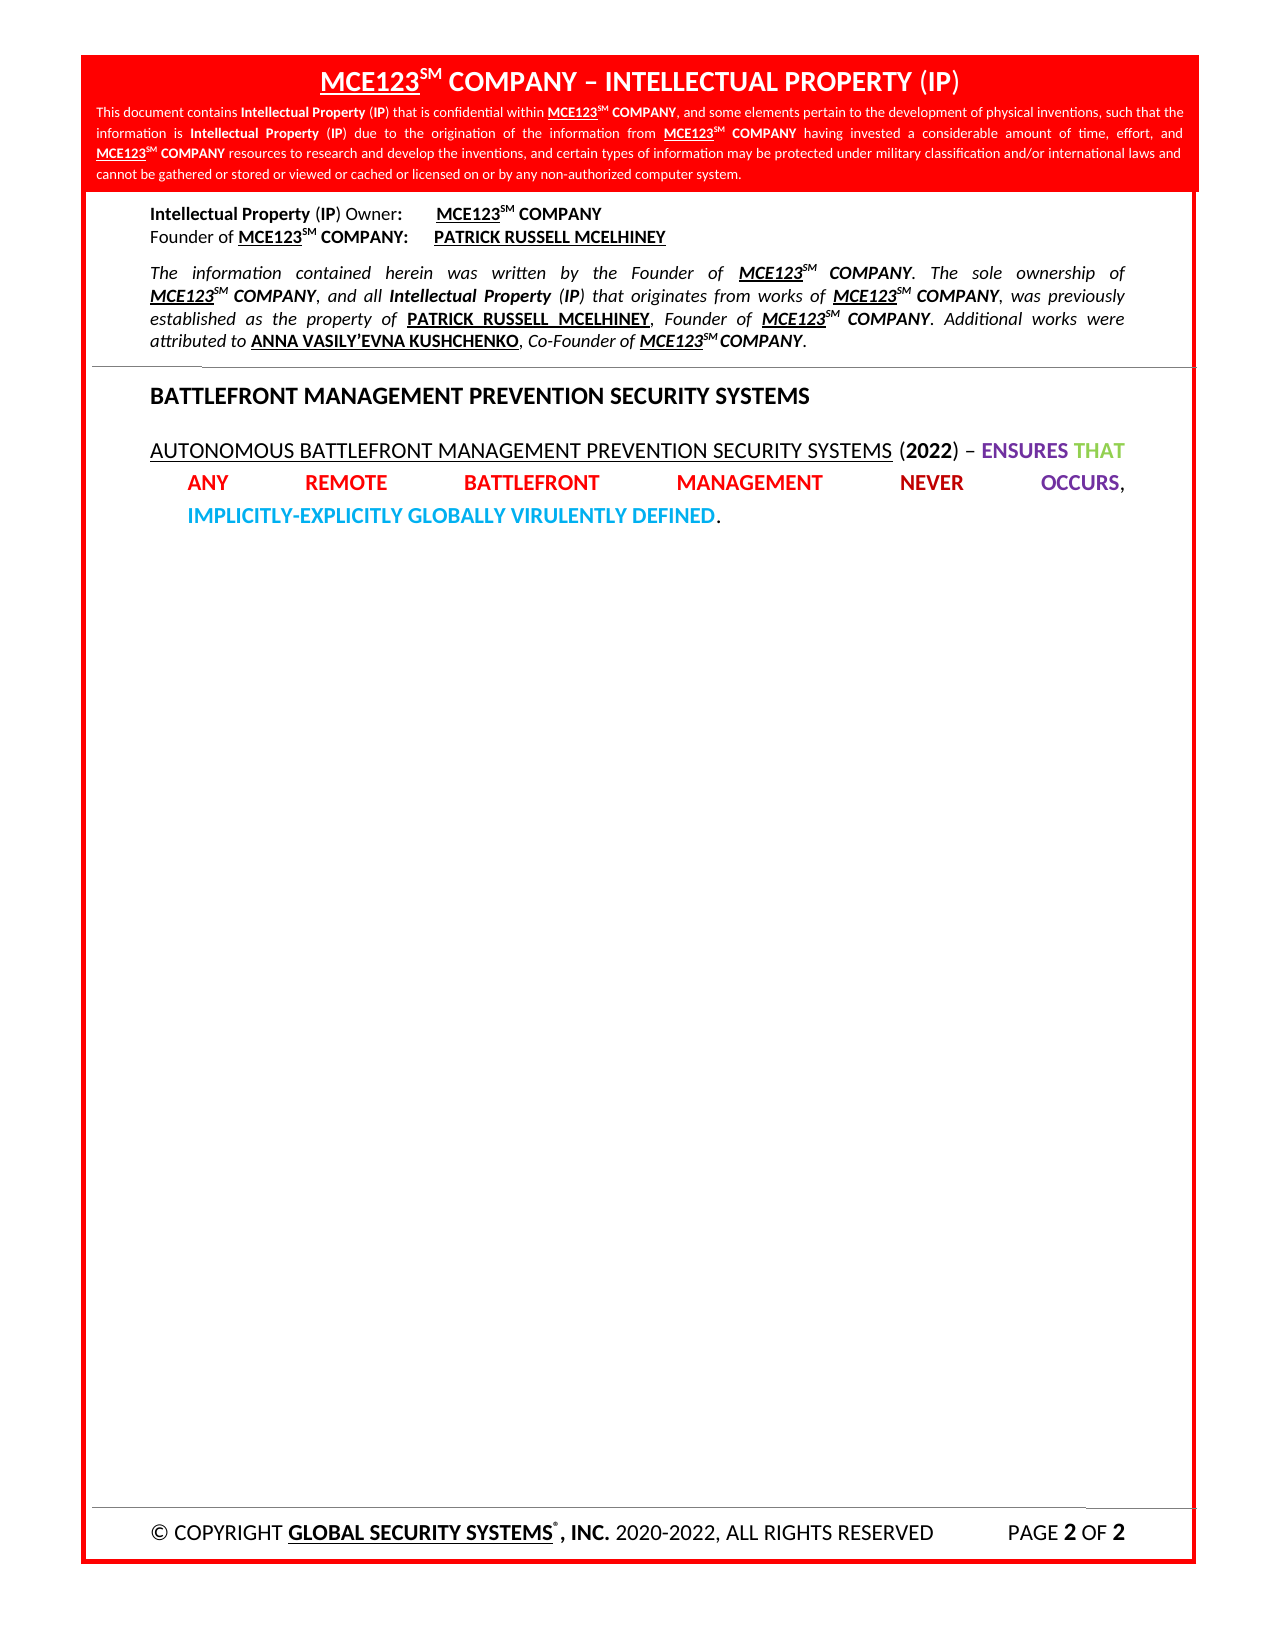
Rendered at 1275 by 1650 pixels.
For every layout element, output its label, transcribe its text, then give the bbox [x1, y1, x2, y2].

text BATTLEFRONT MANAGEMENT PREVENTION SECURITY SYSTEMS [150, 381, 1125, 411]
text AUTONOMOUS BATTLEFRONT MANAGEMENT PREVENTION SECURITY SYSTEMS (2022) – ENSURES THAT ANY REMOTE BATTLEFRONT MANAGEMENT NEVER OCCURS, IMPLICITLY-EXPLICITLY GLOBALLY VIRULENTLY DEFINED. [150, 436, 1125, 529]
